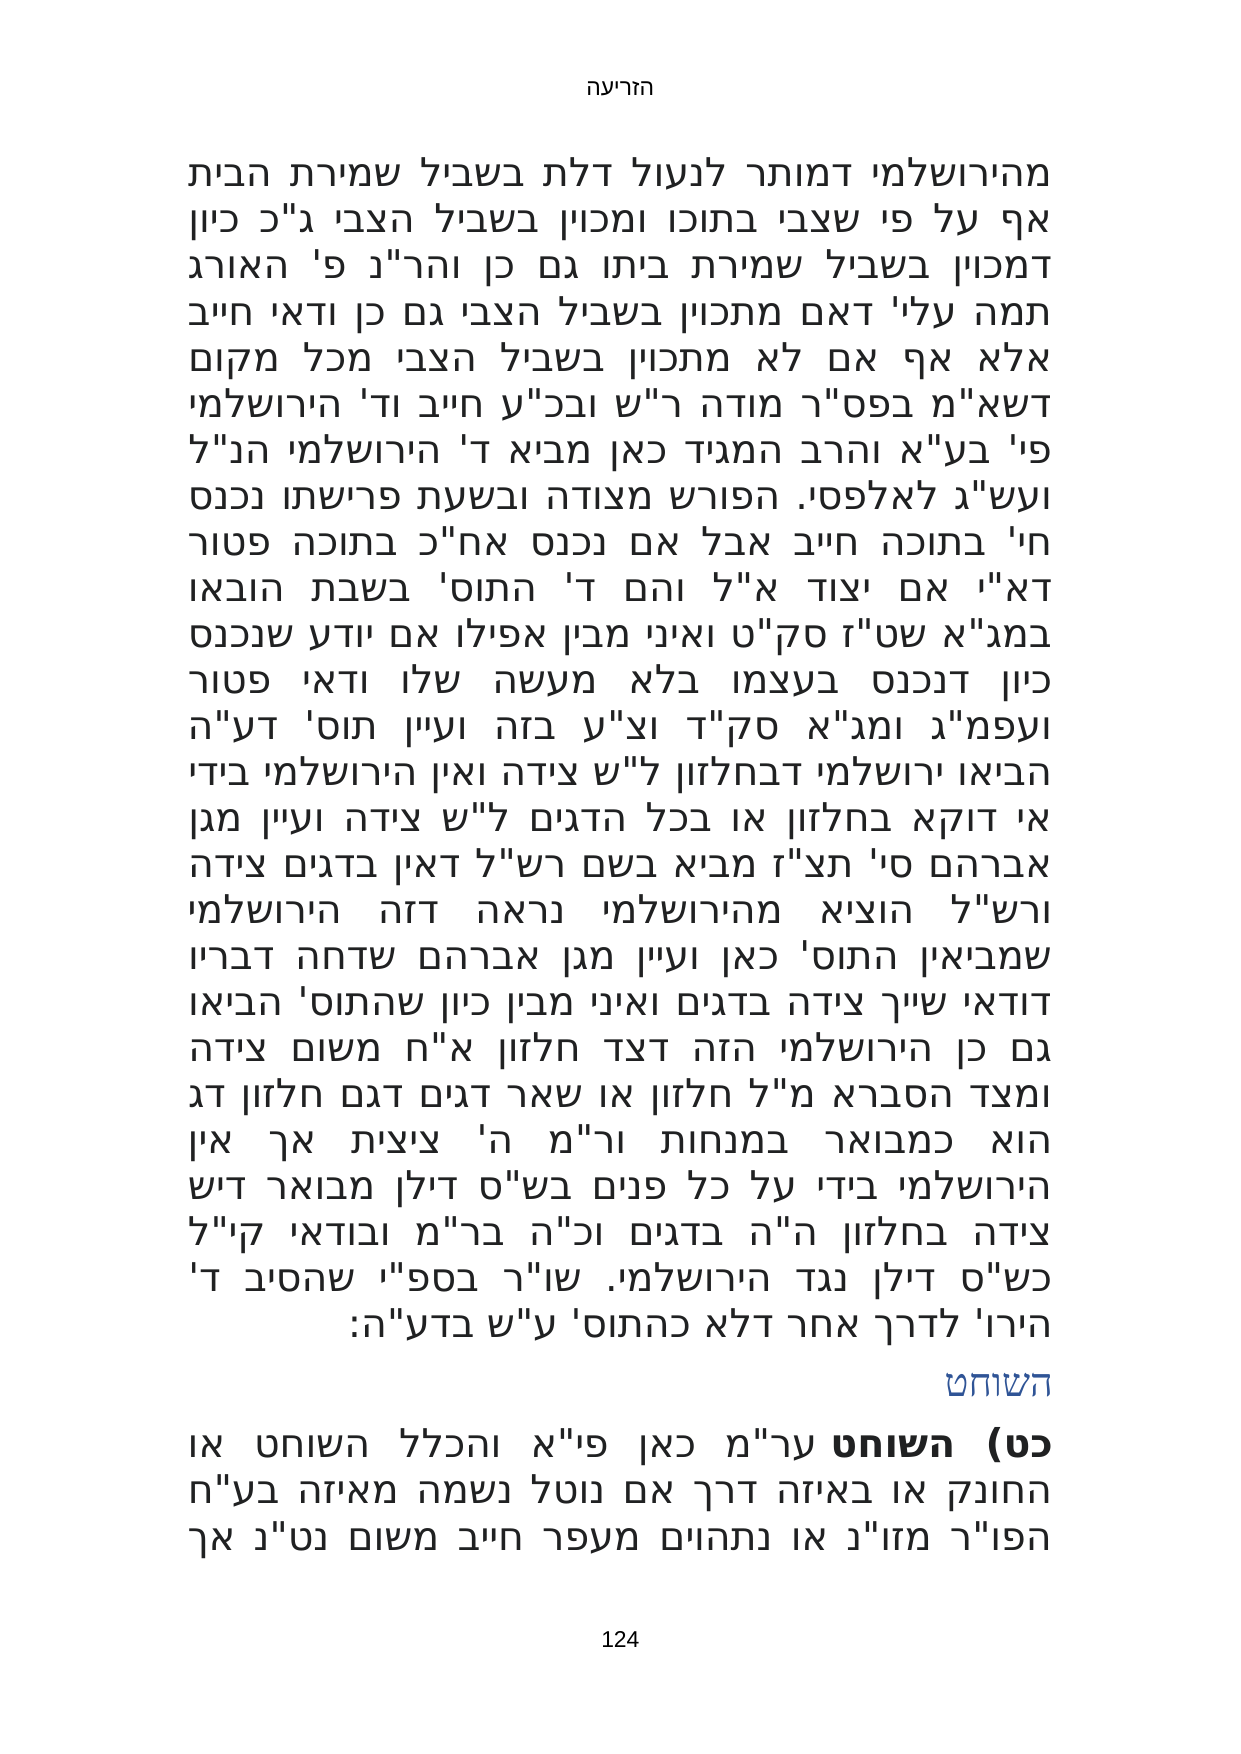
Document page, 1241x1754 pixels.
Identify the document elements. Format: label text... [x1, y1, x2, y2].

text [187, 1421, 1053, 1559]
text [187, 150, 1053, 1347]
subtitle השוחט [187, 1359, 1053, 1405]
